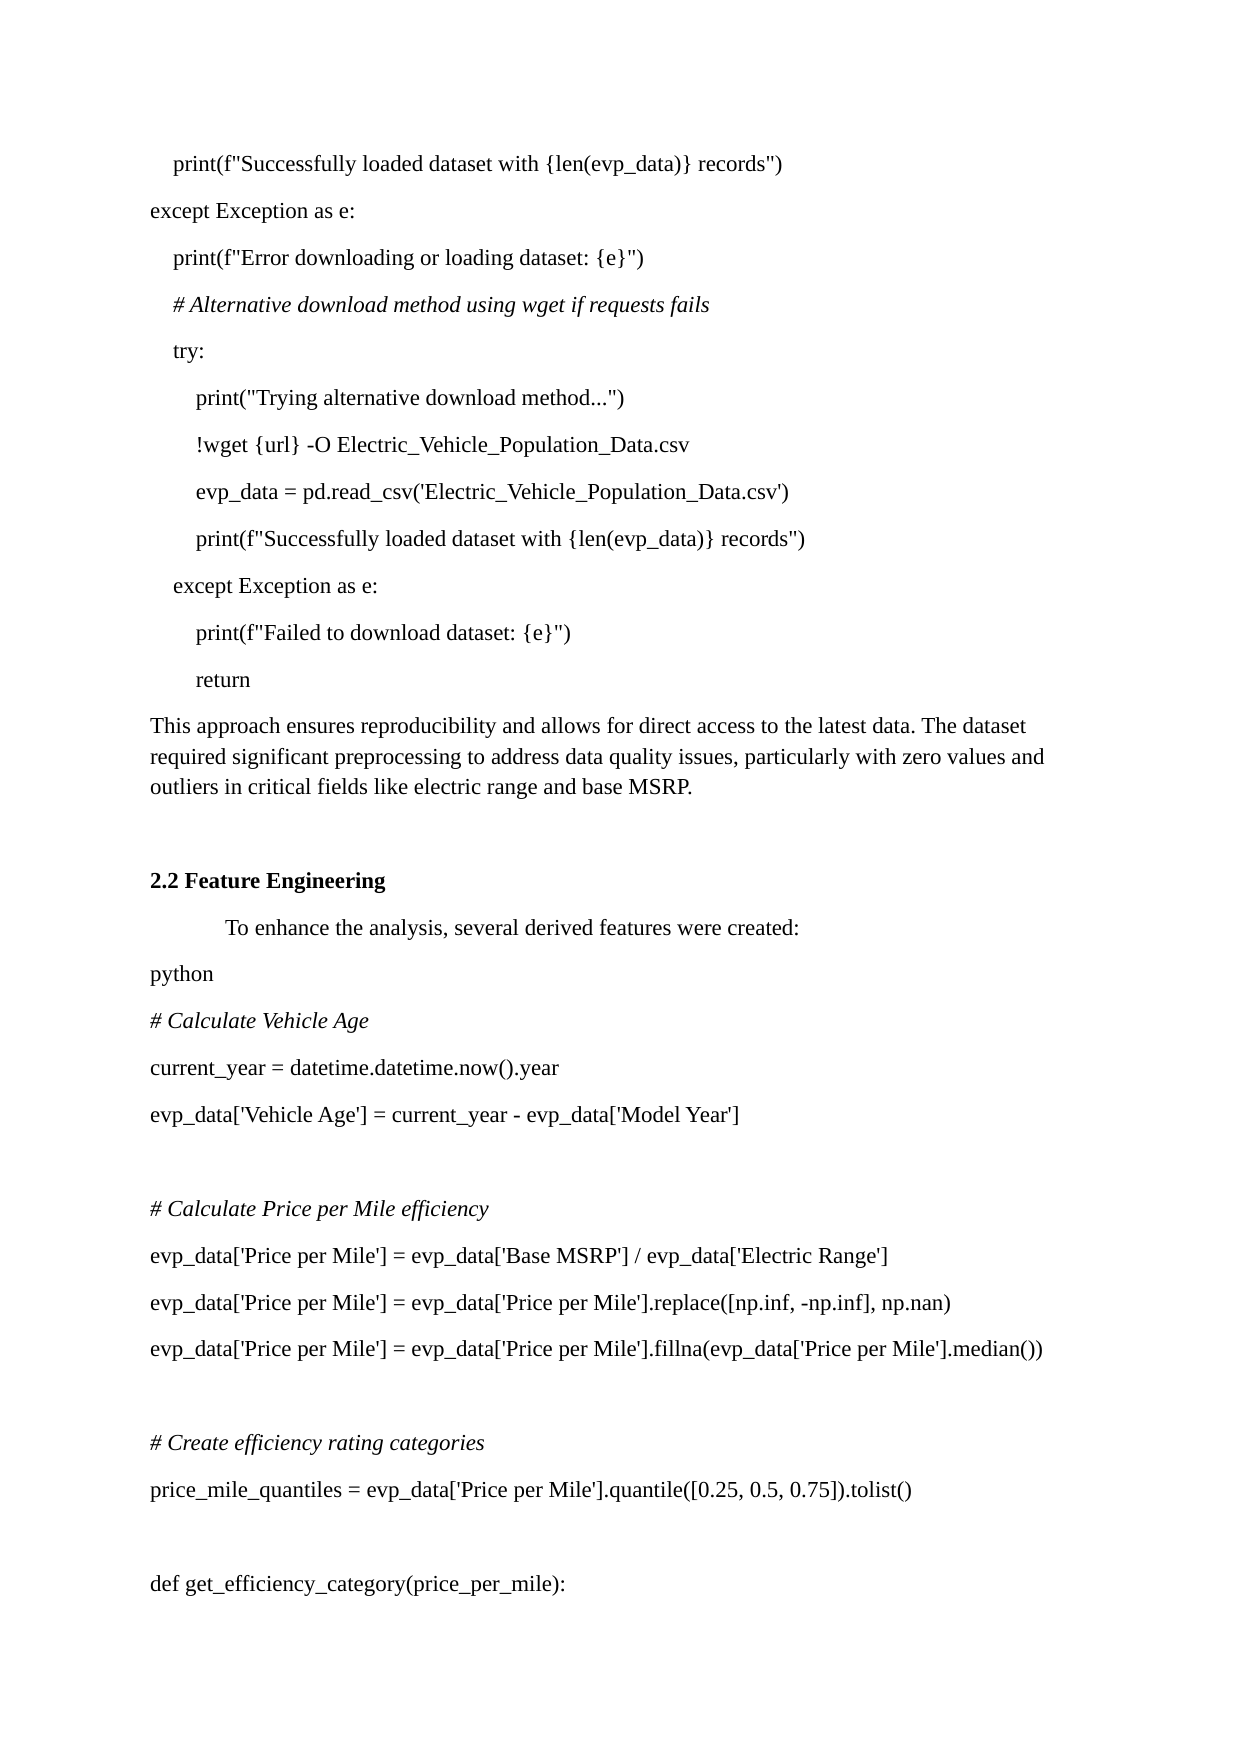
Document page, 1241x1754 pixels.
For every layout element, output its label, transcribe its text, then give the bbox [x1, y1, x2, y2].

text # Alternative download method using wget if requests fails [150, 291, 1090, 317]
text !wget {url} -O Electric_Vehicle_Population_Data.csv [150, 431, 1090, 458]
text current_year = datetime.datetime.now().year [150, 1054, 1090, 1081]
text To enhance the analysis, several derived features were created: [150, 913, 1090, 940]
text evp_data['Price per Mile'] = evp_data['Price per Mile'].fillna(evp_data['Price per Mile'].median()) [150, 1335, 1090, 1362]
text This approach ensures reproducibility and allows for direct access to the latest data. The dataset required significant preprocessing to address data quality issues, particularly with zero values and outliers in critical fields like electric range and base MSRP. [150, 712, 1090, 799]
text print(f"Failed to download dataset: {e}") [150, 619, 1090, 645]
text except Exception as e: [150, 197, 1090, 223]
text evp_data['Vehicle Age'] = current_year - evp_data['Model Year'] [150, 1101, 1090, 1127]
text # Calculate Vehicle Age [150, 1007, 1090, 1034]
text # Calculate Price per Mile efficiency [150, 1195, 1090, 1221]
text return [150, 666, 1090, 692]
text print(f"Successfully loaded dataset with {len(evp_data)} records") [150, 525, 1090, 551]
text python [150, 960, 1090, 987]
text # Create efficiency rating categories [150, 1429, 1090, 1456]
text evp_data['Price per Mile'] = evp_data['Price per Mile'].replace([np.inf, -np.inf], np.nan) [150, 1288, 1090, 1315]
text def get_efficiency_category(price_per_mile): [150, 1570, 1090, 1596]
text 2.2 Feature Engineering [150, 867, 1090, 893]
text print(f"Error downloading or loading dataset: {e}") [150, 244, 1090, 270]
text evp_data = pd.read_csv('Electric_Vehicle_Population_Data.csv') [150, 478, 1090, 504]
text print("Trying alternative download method...") [150, 384, 1090, 411]
text print(f"Successfully loaded dataset with {len(evp_data)} records") [150, 150, 1090, 176]
text try: [150, 337, 1090, 364]
text evp_data['Price per Mile'] = evp_data['Base MSRP'] / evp_data['Electric Range'] [150, 1242, 1090, 1268]
text except Exception as e: [150, 572, 1090, 598]
text price_mile_quantiles = evp_data['Price per Mile'].quantile([0.25, 0.5, 0.75]).tolist() [150, 1476, 1090, 1502]
